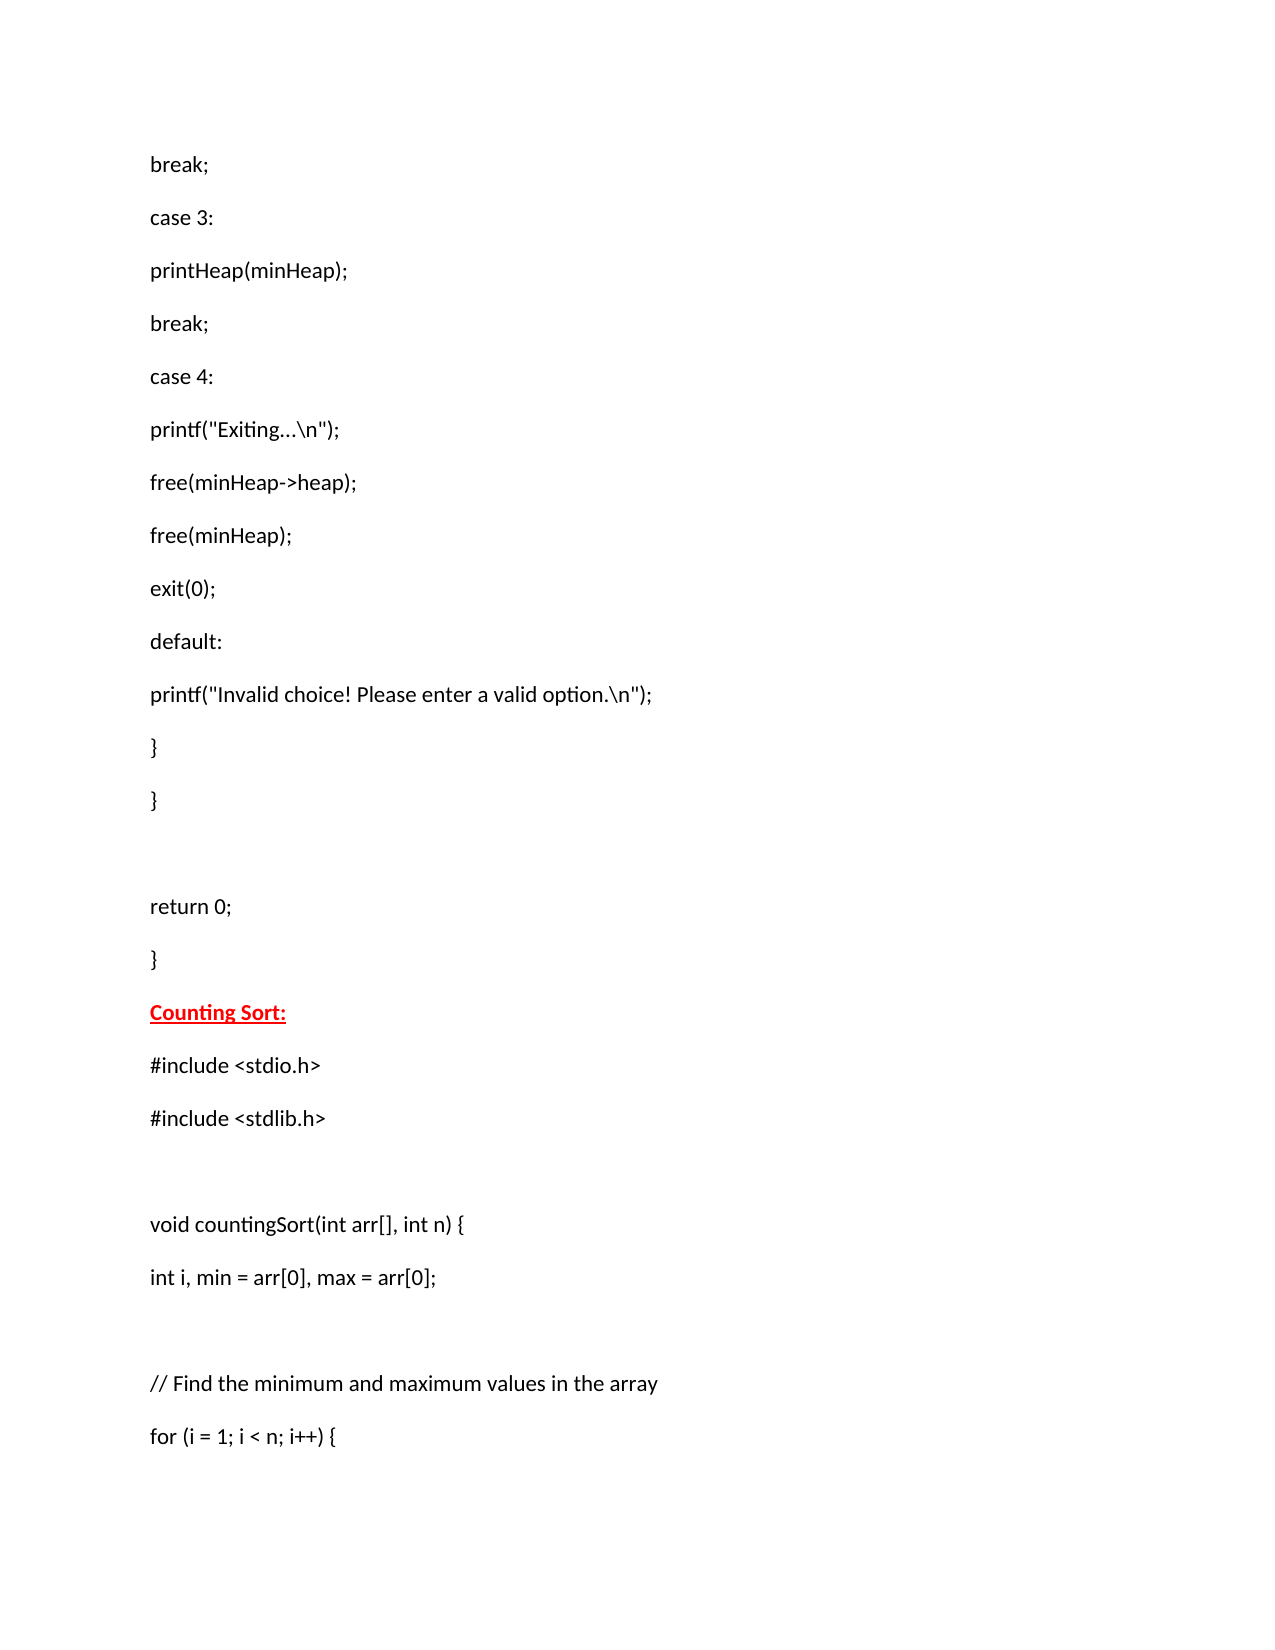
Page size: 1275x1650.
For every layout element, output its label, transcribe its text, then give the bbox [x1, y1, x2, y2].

text return 0; [150, 892, 1125, 920]
text } [150, 945, 1125, 973]
text free(minHeap->heap); [150, 468, 1125, 496]
text printf("Exiting...\n"); [150, 415, 1125, 443]
text case 3: [150, 203, 1125, 231]
text for (i = 1; i < n; i++) { [150, 1422, 1125, 1451]
text printf("Invalid choice! Please enter a valid option.\n"); [150, 680, 1125, 708]
text break; [150, 150, 1125, 178]
text Counting Sort: [150, 998, 1125, 1026]
text } [150, 786, 1125, 814]
text exit(0); [150, 574, 1125, 602]
text // Find the minimum and maximum values in the array [150, 1369, 1125, 1397]
text int i, min = arr[0], max = arr[0]; [150, 1263, 1125, 1291]
text } [150, 733, 1125, 761]
text void countingSort(int arr[], int n) { [150, 1210, 1125, 1238]
text break; [150, 309, 1125, 337]
text default: [150, 627, 1125, 655]
text free(minHeap); [150, 521, 1125, 549]
text #include <stdlib.h> [150, 1104, 1125, 1132]
text printHeap(minHeap); [150, 256, 1125, 284]
text case 4: [150, 362, 1125, 390]
text #include <stdio.h> [150, 1051, 1125, 1079]
